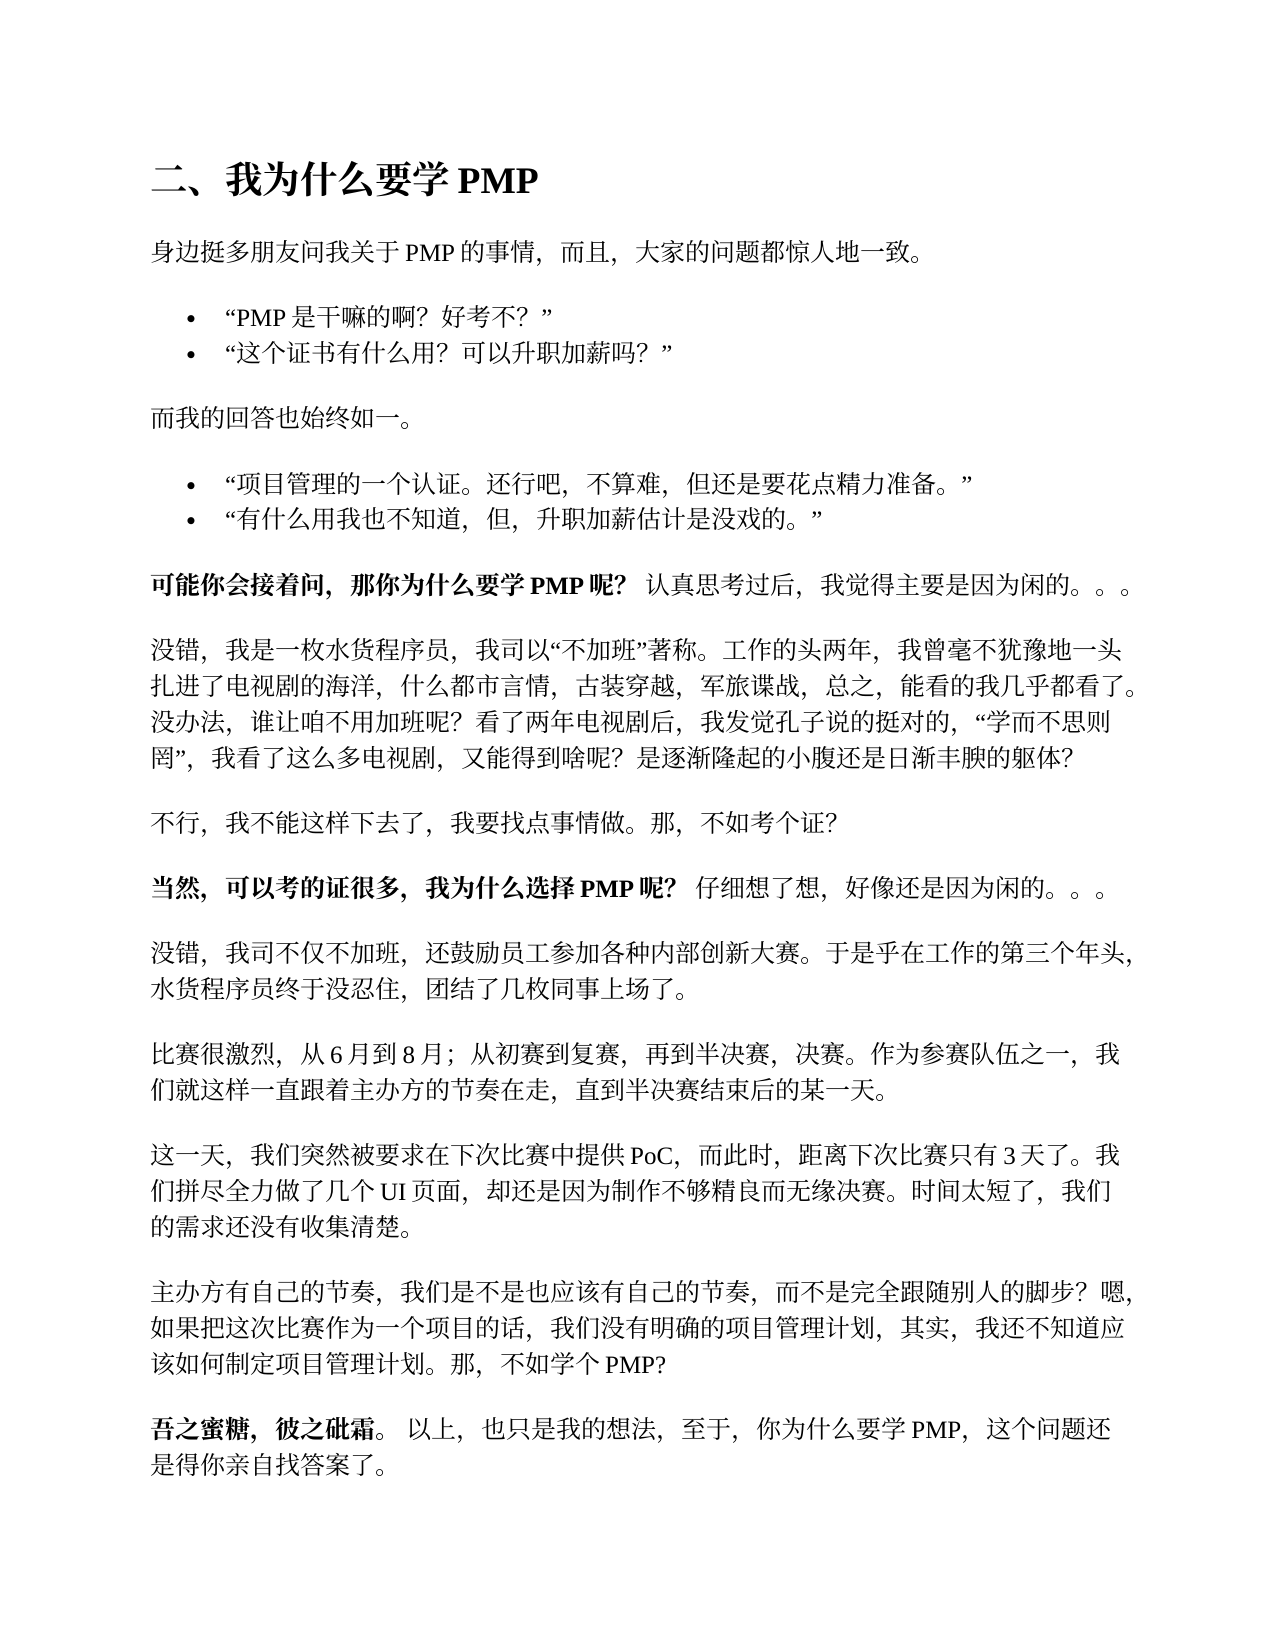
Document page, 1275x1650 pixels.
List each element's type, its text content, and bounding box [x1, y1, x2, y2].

text 主办方有自己的节奏，我们是不是也应该有自己的节奏，而不是完全跟随别人的脚步？嗯，如果把这次比赛作为一个项目的话，我们没有明确的项目管理计划，其实，我还不知道应该如何制定项目管理计划。那，不如学个PMP? [150, 1273, 1125, 1380]
text 没错，我司不仅不加班，还鼓励员工参加各种内部创新大赛。于是乎在工作的第三个年头，水货程序员终于没忍住，团结了几枚同事上场了。 [150, 933, 1125, 1005]
text 吾之蜜糖，彼之砒霜。 以上，也只是我的想法，至于，你为什么要学PMP，这个问题还是得你亲自找答案了。 [150, 1409, 1125, 1481]
text 二、我为什么要学PMP [150, 150, 1125, 204]
text 而我的回答也始终如一。 [150, 399, 1125, 435]
text 没错，我是一枚水货程序员，我司以“不加班”著称。工作的头两年，我曾毫不犹豫地一头扎进了电视剧的海洋，什么都市言情，古装穿越，军旅谍战，总之，能看的我几乎都看了。没办法，谁让咱不用加班呢？看了两年电视剧后，我发觉孔子说的挺对的，“学而不思则罔”，我看了这么多电视剧，又能得到啥呢？是逐渐隆起的小腹还是日渐丰腴的躯体？ [150, 630, 1125, 774]
text 可能你会接着问，那你为什么要学PMP呢？ 认真思考过后，我觉得主要是因为闲的。。。 [150, 565, 1125, 601]
text 不行，我不能这样下去了，我要找点事情做。那，不如考个证？ [150, 803, 1125, 839]
text 当然，可以考的证很多，我为什么选择PMP呢？ 仔细想了想，好像还是因为闲的。。。 [150, 868, 1125, 904]
list “这个证书有什么用？可以升职加薪吗？” [187, 334, 1125, 370]
list “有什么用我也不知道，但，升职加薪估计是没戏的。” [187, 500, 1125, 536]
text 比赛很激烈，从6月到8月；从初赛到复赛，再到半决赛，决赛。作为参赛队伍之一，我们就这样一直跟着主办方的节奏在走，直到半决赛结束后的某一天。 [150, 1034, 1125, 1106]
list “PMP是干嘛的啊？好考不？” [187, 298, 1125, 334]
list “项目管理的一个认证。还行吧，不算难，但还是要花点精力准备。” [187, 464, 1125, 500]
text 这一天，我们突然被要求在下次比赛中提供PoC，而此时，距离下次比赛只有3天了。我们拼尽全力做了几个UI页面，却还是因为制作不够精良而无缘决赛。时间太短了，我们的需求还没有收集清楚。 [150, 1136, 1125, 1243]
text 身边挺多朋友问我关于PMP的事情，而且，大家的问题都惊人地一致。 [150, 233, 1125, 269]
